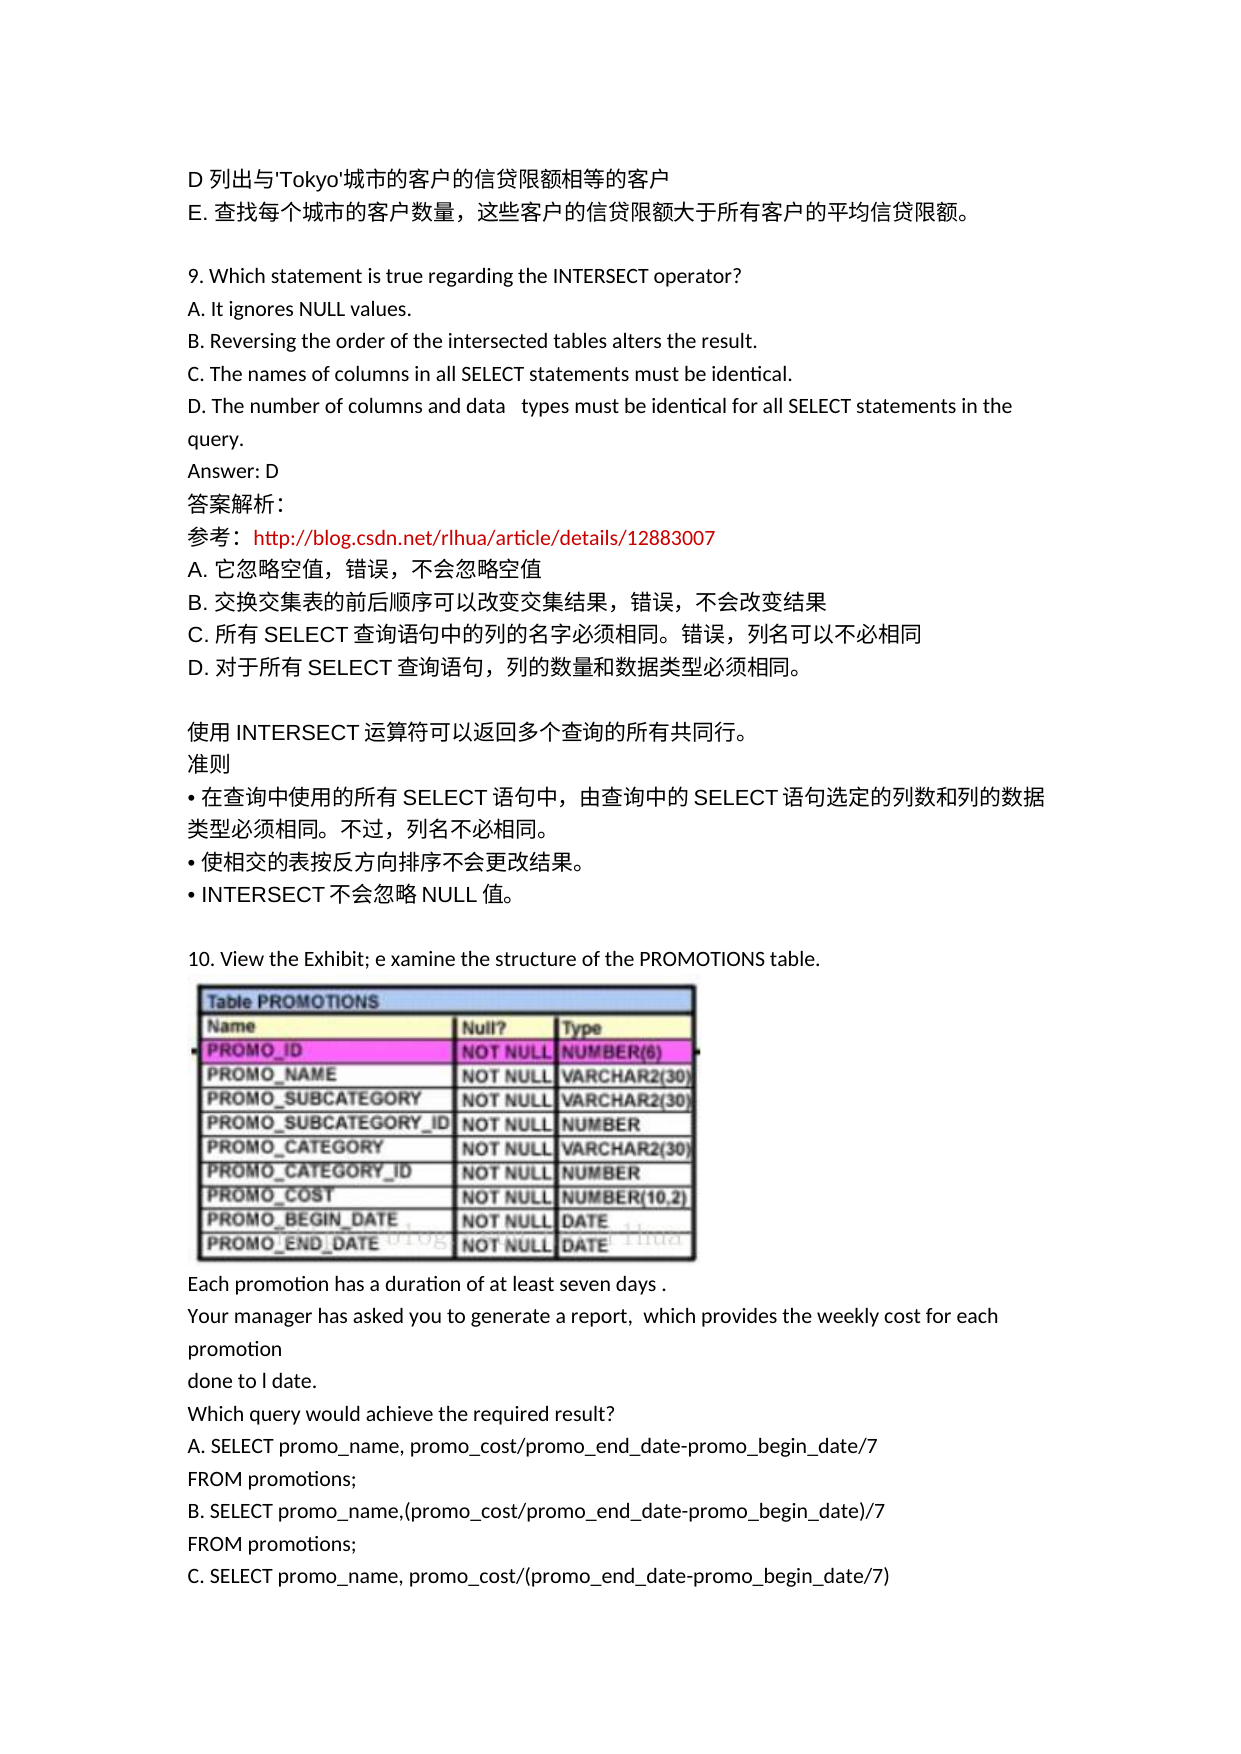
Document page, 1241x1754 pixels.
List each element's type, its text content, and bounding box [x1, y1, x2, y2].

text D. The number of columns and data types must be identical for all SELECT statements in the query. [187, 389, 1053, 454]
text Answer: D [187, 454, 1053, 487]
text D. 对于所有SELECT查询语句，列的数量和数据类型必须相同。 [187, 649, 1053, 682]
text • 在查询中使用的所有SELECT语句中，由查询中的SELECT语句选定的列数和列的数据类型必须相同。不过，列名不必相同。 [187, 779, 1053, 844]
text B. 交换交集表的前后顺序可以改变交集结果，错误，不会改变结果 [187, 584, 1053, 617]
text FROM promotions; [187, 1527, 1053, 1559]
picture [187, 974, 702, 1267]
text 10. View the Exhibit; e xamine the structure of the PROMOTIONS table. [187, 942, 1053, 974]
text B. SELECT promo_name,(promo_cost/promo_end_date-promo_begin_date)/7 [187, 1494, 1053, 1527]
text • INTERSECT不会忽略NULL值。 [187, 877, 1053, 909]
text 答案解析： [187, 487, 1053, 519]
text Your manager has asked you to generate a report, which provides the weekly cost for each promotion [187, 1299, 1053, 1364]
text 准则 [187, 747, 1053, 779]
text C. The names of columns in all SELECT statements must be identical. [187, 357, 1053, 389]
text E. 查找每个城市的客户数量，这些客户的信贷限额大于所有客户的平均信贷限额。 [187, 194, 1053, 227]
text 参考：http://blog.csdn.net/rlhua/article/details/12883007 [187, 519, 1053, 552]
text A. SELECT promo_name, promo_cost/promo_end_date-promo_begin_date/7 [187, 1429, 1053, 1462]
text Each promotion has a duration of at least seven days . [187, 1267, 1053, 1299]
text D 列出与'Tokyo'城市的客户的信贷限额相等的客户 [187, 162, 1053, 194]
text done to l date. [187, 1364, 1053, 1397]
text C. 所有SELECT查询语句中的列的名字必须相同。错误，列名可以不必相同 [187, 617, 1053, 649]
text 9. Which statement is true regarding the INTERSECT operator? [187, 259, 1053, 292]
text FROM promotions; [187, 1462, 1053, 1494]
text C. SELECT promo_name, promo_cost/(promo_end_date-promo_begin_date/7) [187, 1559, 1053, 1592]
text 使用INTERSECT运算符可以返回多个查询的所有共同行。 [187, 714, 1053, 747]
text A. 它忽略空值，错误，不会忽略空值 [187, 552, 1053, 584]
text • 使相交的表按反方向排序不会更改结果。 [187, 844, 1053, 877]
text B. Reversing the order of the intersected tables alters the result. [187, 324, 1053, 357]
text A. It ignores NULL values. [187, 292, 1053, 324]
text Which query would achieve the required result? [187, 1397, 1053, 1429]
